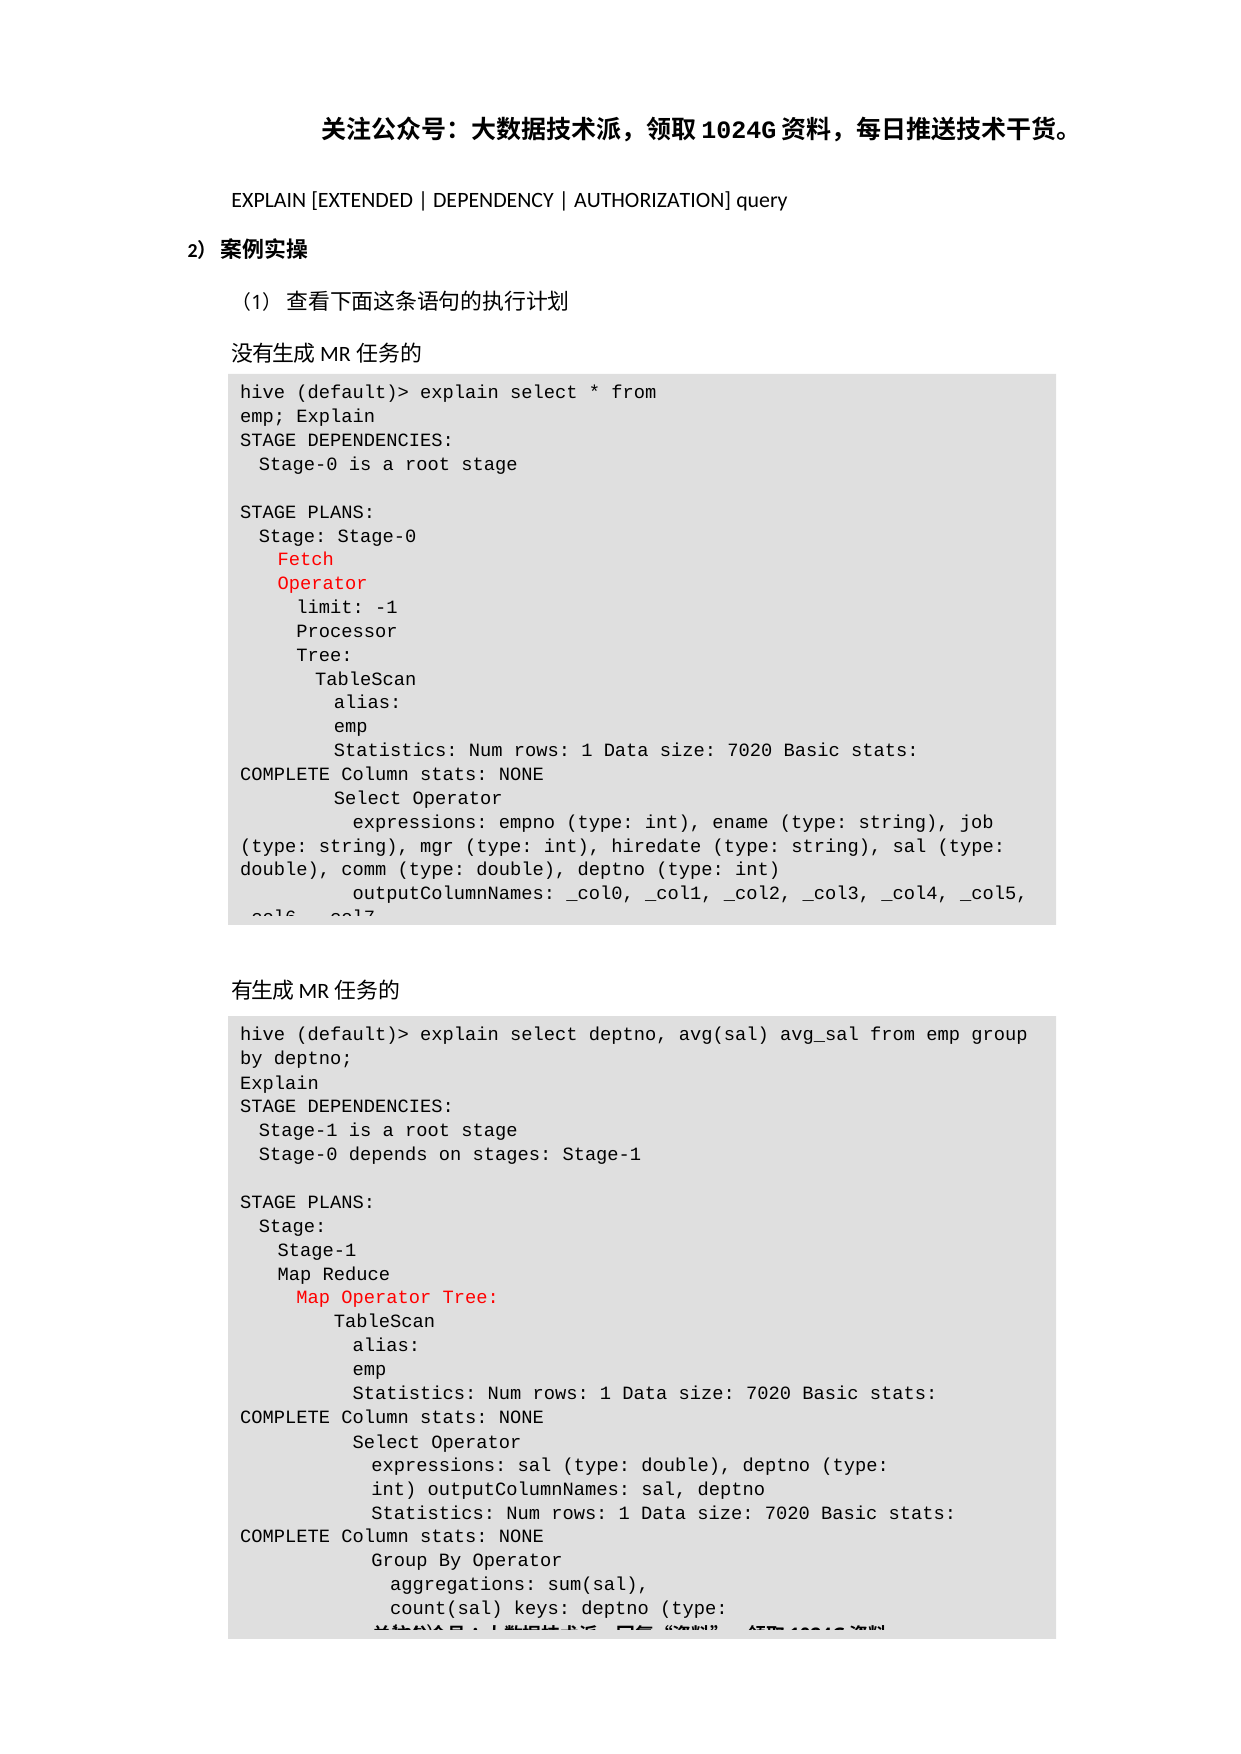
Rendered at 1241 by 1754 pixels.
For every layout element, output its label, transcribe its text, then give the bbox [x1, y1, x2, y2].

list 案例实操 [187, 234, 1107, 264]
text EXPLAIN [EXTENDED | DEPENDENCY | AUTHORIZATION] query [231, 186, 1107, 213]
text 有生成 MR 任务的 [231, 975, 1107, 1005]
list 查看下面这条语句的执行计划没有生成 MR 任务的 [231, 286, 571, 367]
